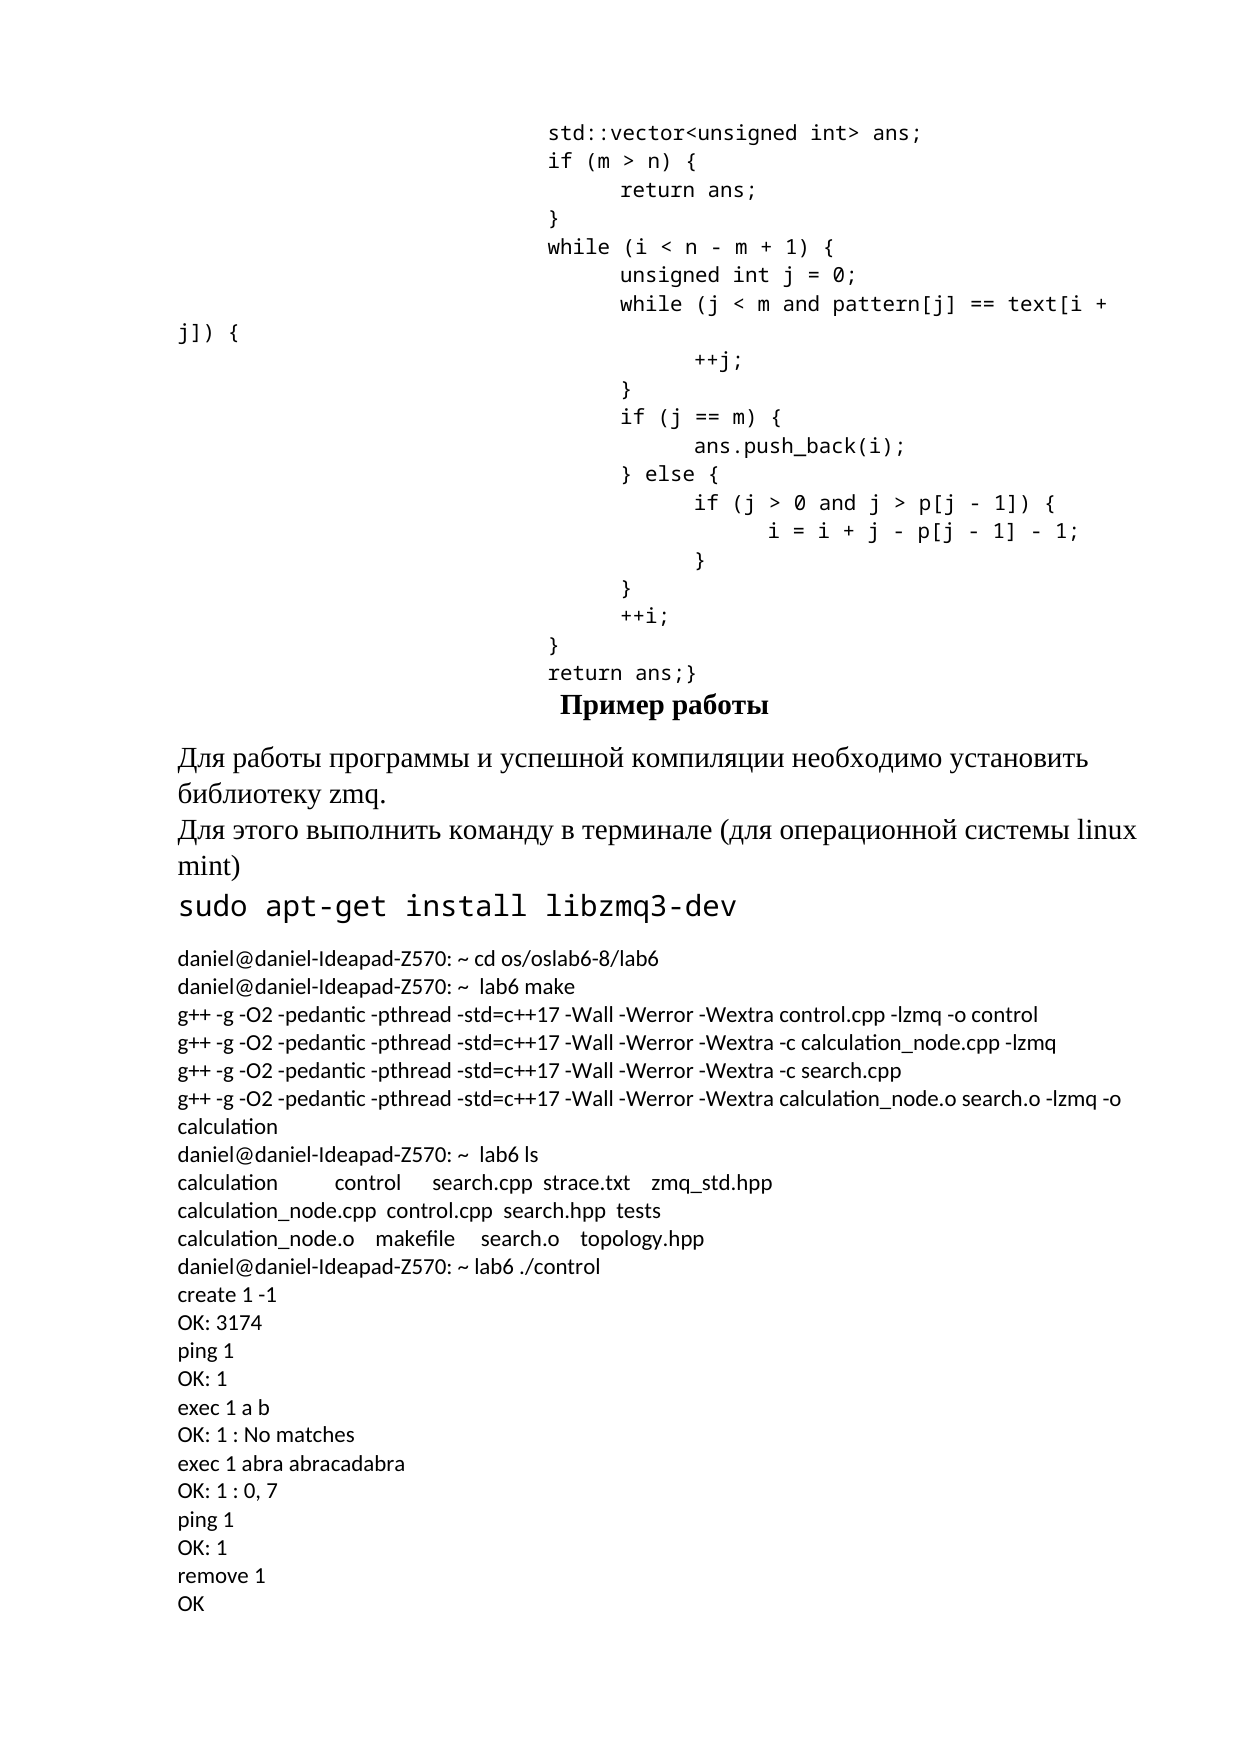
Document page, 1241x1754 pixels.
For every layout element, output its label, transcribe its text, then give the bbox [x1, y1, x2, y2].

text unsigned int j = 0; [177, 260, 1152, 289]
text if (j == m) { [177, 402, 1152, 431]
text } else { [177, 459, 1152, 488]
text OK: 3174 [177, 1308, 1152, 1337]
text create 1 -1 [177, 1281, 1152, 1308]
text daniel@daniel-Ideapad-Z570: ~ cd os/oslab6-8/lab6 [177, 944, 1152, 972]
text OK: 1 : 0, 7 [177, 1477, 1152, 1505]
text ++j; [177, 346, 1152, 374]
text return ans;} [177, 658, 1152, 687]
text daniel@daniel-Ideapad-Z570: ~ lab6 ./control [177, 1252, 1152, 1281]
text exec 1 a b [177, 1393, 1152, 1421]
text OK: 1 [177, 1533, 1152, 1561]
text calculation_node.o makefile search.o topology.hpp [177, 1224, 1152, 1252]
text return ans; [177, 175, 1152, 203]
text } [177, 630, 1152, 658]
text OK: 1 : No matches [177, 1421, 1152, 1449]
text i = i + j - p[j - 1] - 1; [177, 516, 1152, 545]
text } [177, 374, 1152, 402]
text daniel@daniel-Ideapad-Z570: ~ lab6 ls [177, 1140, 1152, 1168]
text calculation_node.cpp control.cpp search.hpp tests [177, 1196, 1152, 1224]
text } [177, 573, 1152, 602]
text ans.push_back(i); [177, 431, 1152, 459]
text OK: 1 [177, 1364, 1152, 1393]
text remove 1 [177, 1561, 1152, 1589]
text exec 1 abra abracadabra [177, 1449, 1152, 1477]
text } [177, 203, 1152, 232]
text Для работы программы и успешной компиляции необходимо установить библиотеку zmq. Для этого выполнить команду в терминале (для операционной системы linux mint) sudo apt-get install libzmq3-dev [177, 740, 1152, 924]
text ++i; [177, 602, 1152, 630]
text g++ -g -O2 -pedantic -pthread -std=c++17 -Wall -Werror -Wextra calculation_node.o search.o -lzmq -o calculation [177, 1084, 1152, 1140]
text while (i < n - m + 1) { [177, 232, 1152, 260]
text calculation control search.cpp strace.txt zmq_std.hpp [177, 1168, 1152, 1196]
text if (j > 0 and j > p[j - 1]) { [177, 488, 1152, 516]
text if (m > n) { [177, 147, 1152, 175]
text OK [177, 1589, 1152, 1617]
text } [177, 545, 1152, 573]
text daniel@daniel-Ideapad-Z570: ~ lab6 make [177, 972, 1152, 1000]
text Пример работы [177, 687, 1152, 720]
text g++ -g -O2 -pedantic -pthread -std=c++17 -Wall -Werror -Wextra -c search.cpp [177, 1056, 1152, 1084]
text std::vector<unsigned int> ans; [177, 118, 1152, 147]
text ping 1 [177, 1337, 1152, 1364]
text g++ -g -O2 -pedantic -pthread -std=c++17 -Wall -Werror -Wextra -c calculation_node.cpp -lzmq [177, 1028, 1152, 1056]
text while (j < m and pattern[j] == text[i + j]) { [177, 289, 1152, 346]
text g++ -g -O2 -pedantic -pthread -std=c++17 -Wall -Werror -Wextra control.cpp -lzmq -o control [177, 1000, 1152, 1028]
text ping 1 [177, 1505, 1152, 1533]
